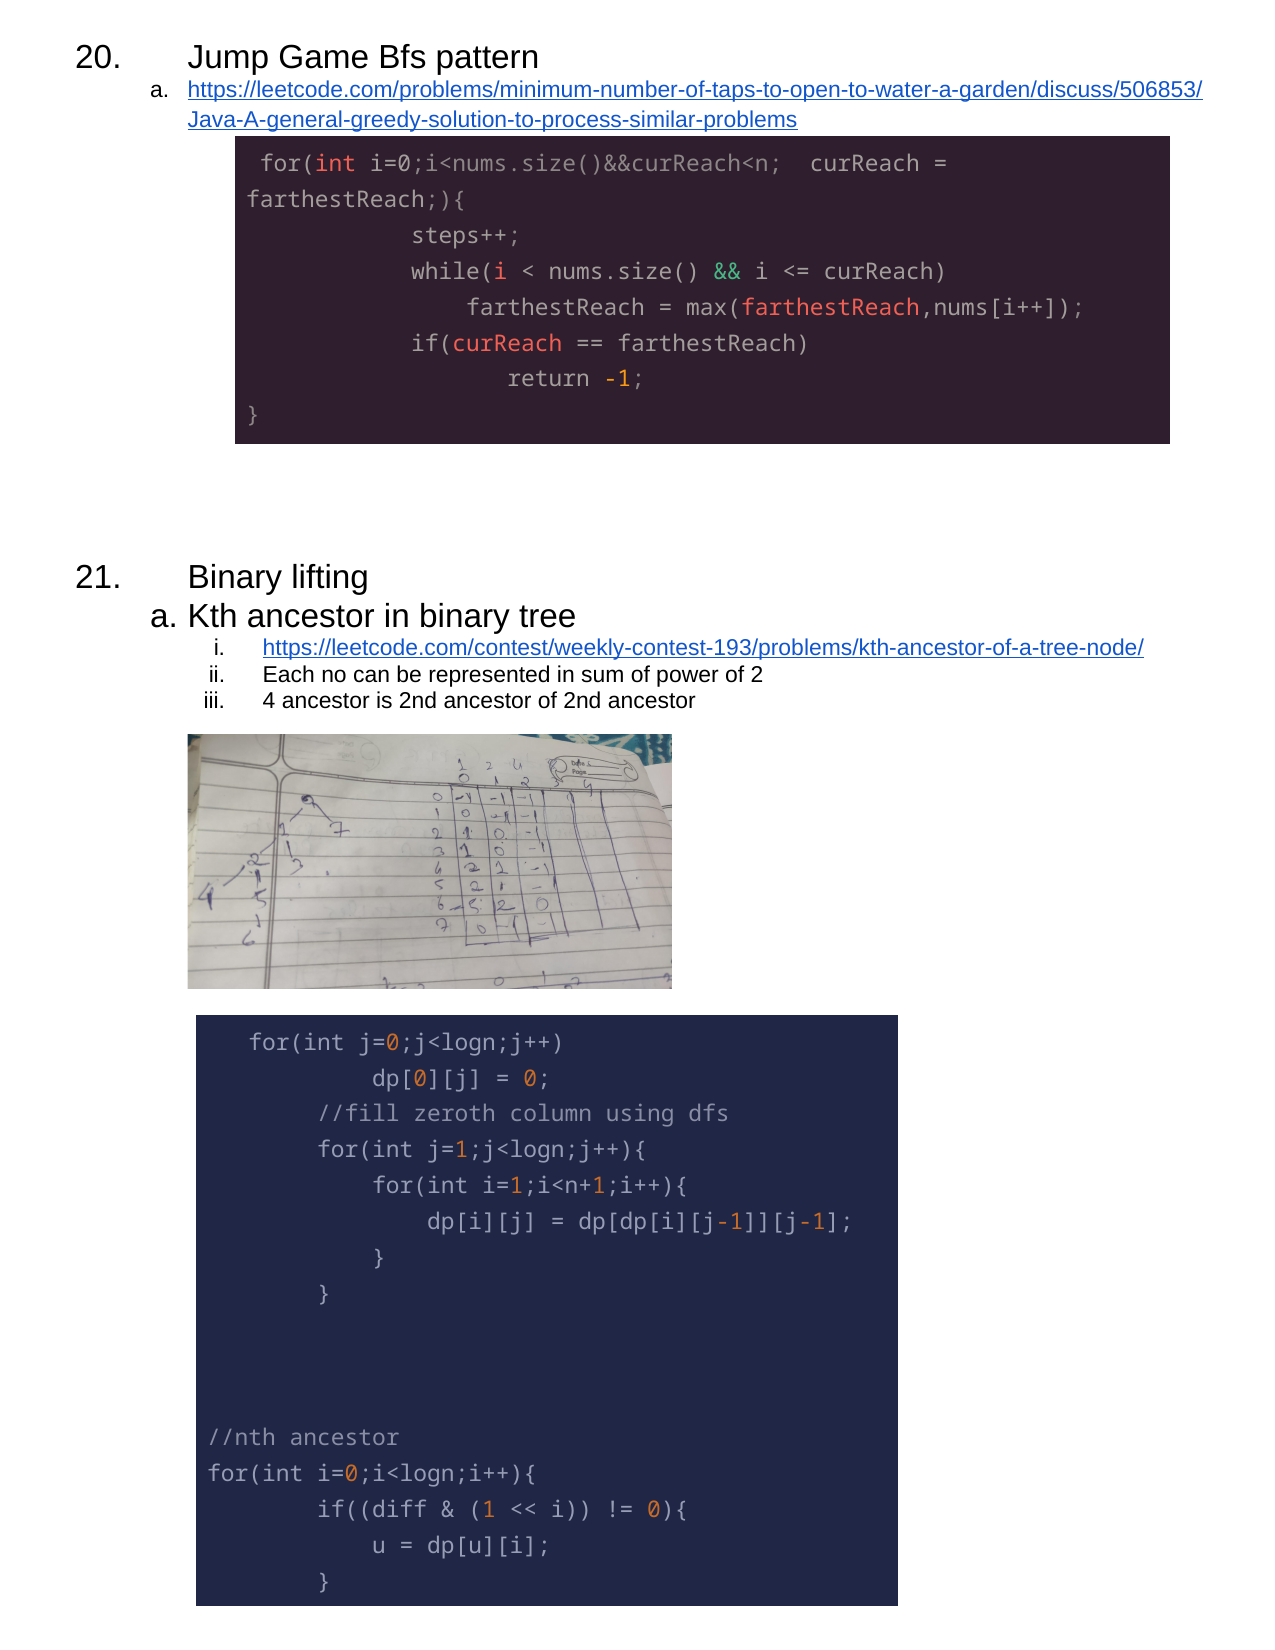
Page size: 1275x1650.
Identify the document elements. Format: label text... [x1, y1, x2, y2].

subtitle Kth ancestor in binary tree [150, 596, 1237, 634]
list 4 ancestor is 2nd ancestor of 2nd ancestor [225, 687, 1237, 713]
list https://leetcode.com/problems/minimum-number-of-taps-to-open-to-water-a-garden/discuss/506853/Java-A-general-greedy-solution-to-process-similar-problems [150, 76, 1237, 132]
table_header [196, 1015, 898, 1606]
table_header for(int i=0;i<nums.size()&&curReach<n; curReach = farthestReach;){ steps++; while(i < nums.size() && i <= curReach) farthestReach = max(farthestReach,nums[i++]); if(curReach == farthestReach) return -1; } [235, 136, 1170, 444]
subtitle Jump Game Bfs pattern [75, 37, 1237, 76]
list Each no can be represented in sum of power of 2 [225, 661, 1237, 687]
list https://leetcode.com/contest/weekly-contest-193/problems/kth-ancestor-of-a-tree-node/ [225, 634, 1237, 661]
picture [187, 734, 672, 989]
subtitle Binary lifting [75, 557, 1237, 596]
